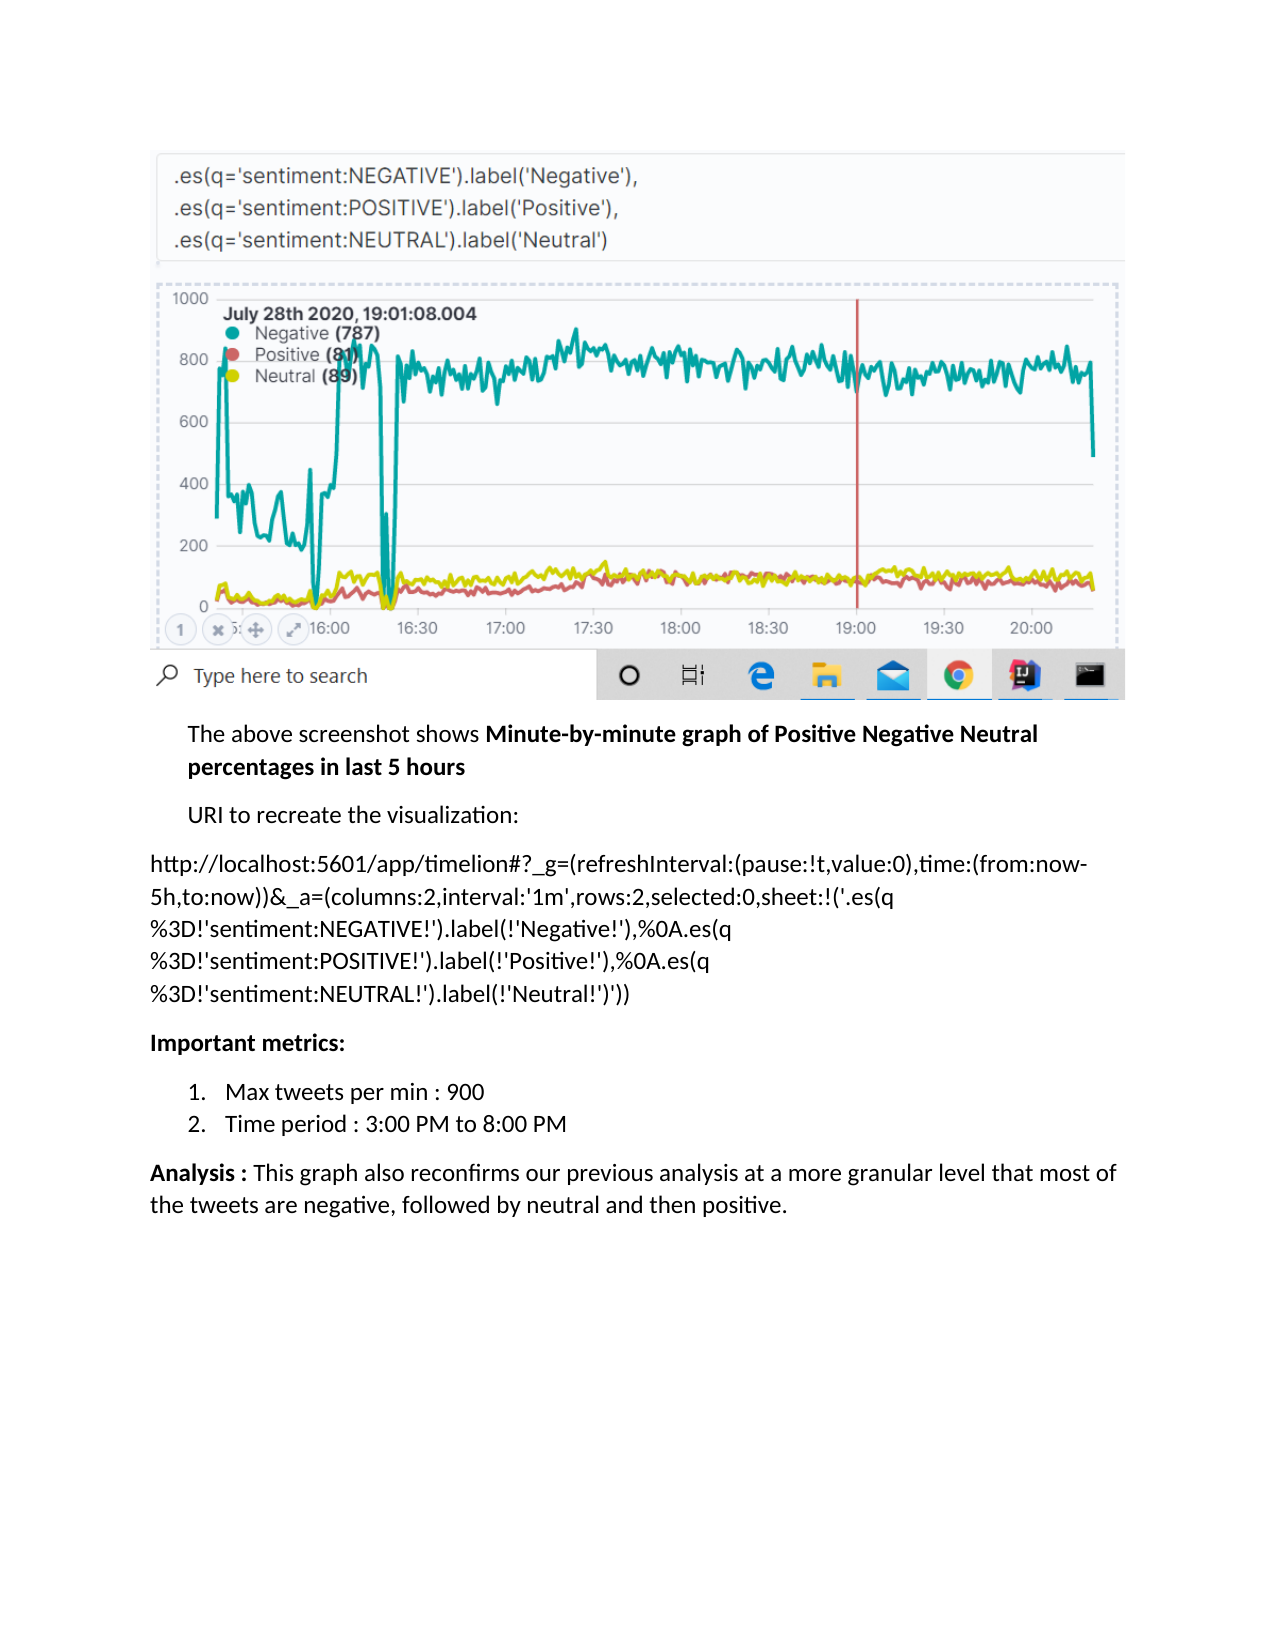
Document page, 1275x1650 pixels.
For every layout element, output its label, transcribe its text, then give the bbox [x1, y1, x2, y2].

text URI to recreate the visualization: [187, 799, 1125, 830]
text Analysis : This graph also reconfirms our previous analysis at a more granular level that most of the tweets are negative, followed by neutral and then positive. [150, 1157, 1125, 1220]
list Max tweets per min : 900 [187, 1076, 1125, 1106]
picture [150, 150, 1125, 700]
text Important metrics: [150, 1027, 1125, 1057]
list Time period : 3:00 PM to 8:00 PM [187, 1108, 1125, 1138]
text The above screenshot shows Minute-by-minute graph of Positive Negative Neutral percentages in last 5 hours [187, 718, 1125, 781]
text http://localhost:5601/app/timelion#?_g=(refreshInterval:(pause:!t,value:0),time:(from:now-5h,to:now))&_a=(columns:2,interval:'1m',rows:2,selected:0,sheet:!('.es(q%3D!'sentiment:NEGATIVE!').label(!'Negative!'),%0A.es(q%3D!'sentiment:POSITIVE!').label(!'Positive!'),%0A.es(q%3D!'sentiment:NEUTRAL!').label(!'Neutral!')')) [150, 848, 1125, 1008]
